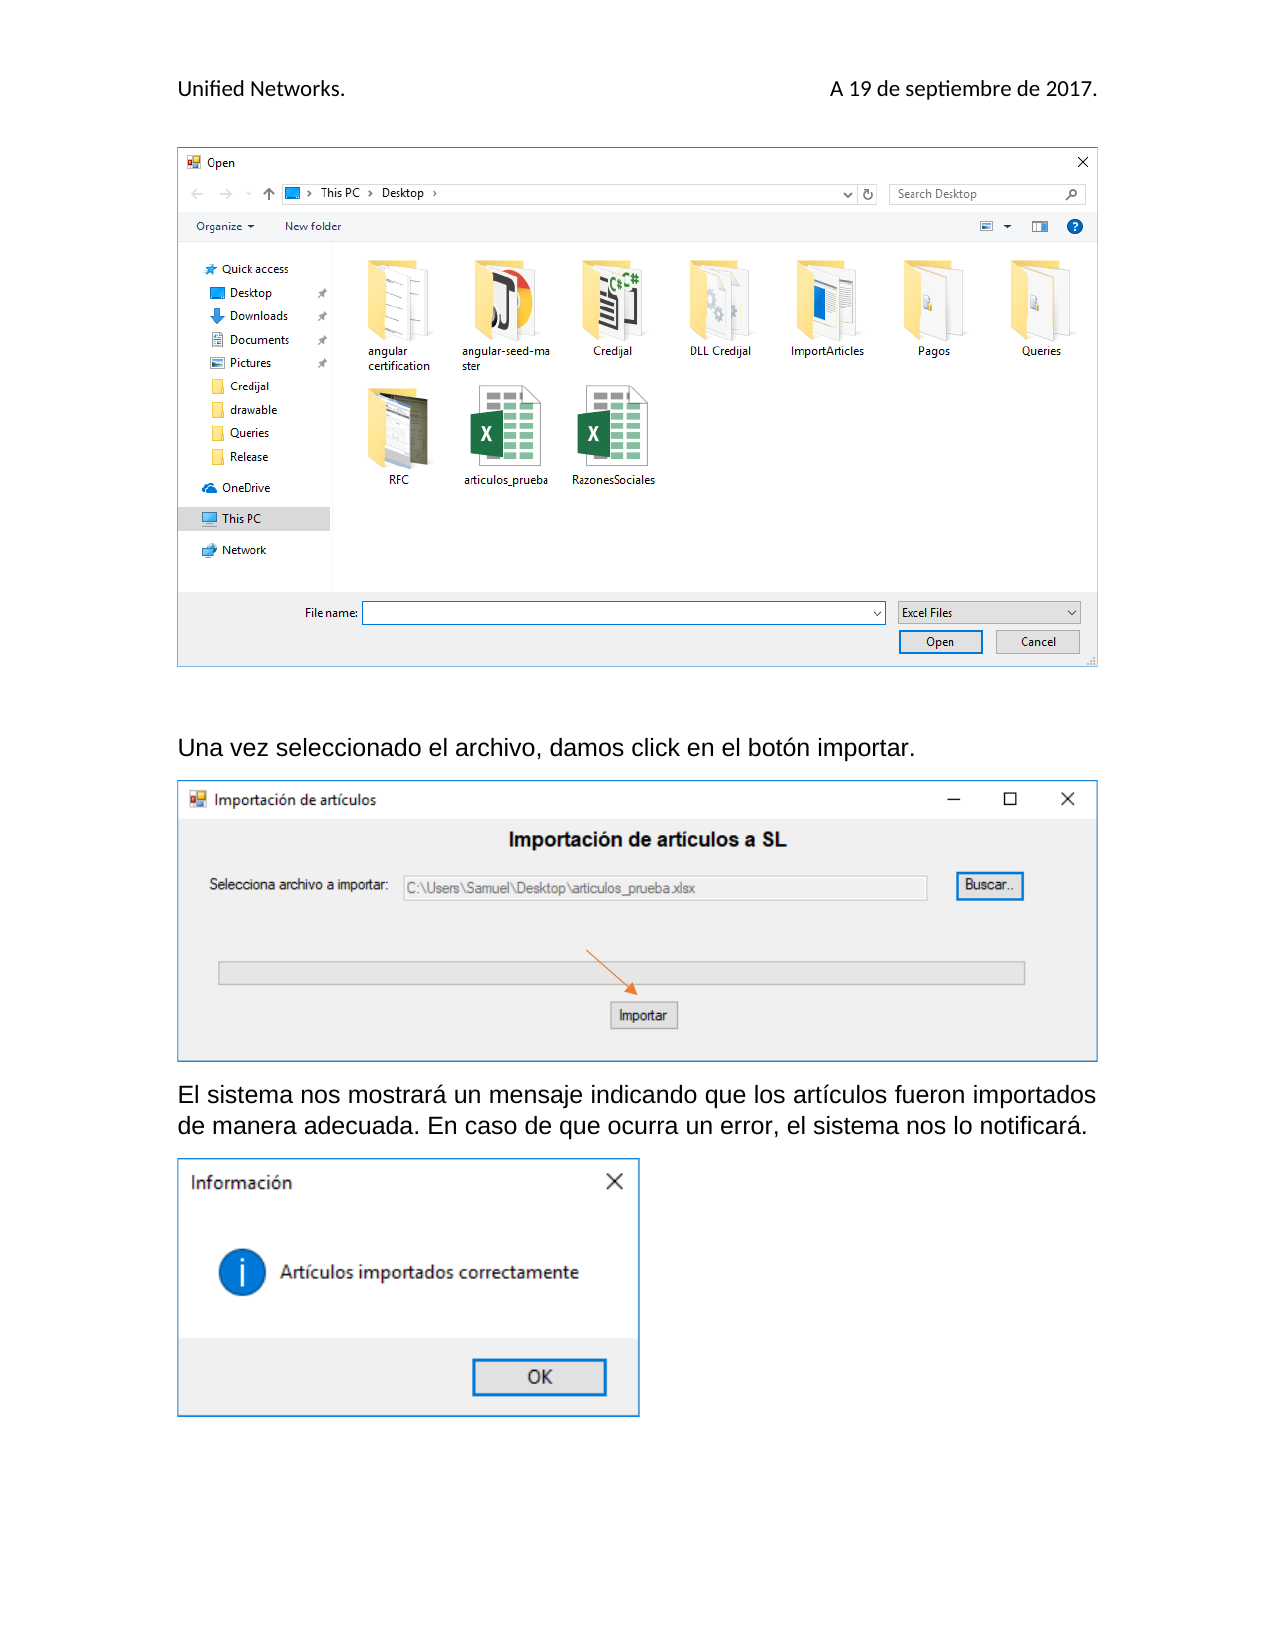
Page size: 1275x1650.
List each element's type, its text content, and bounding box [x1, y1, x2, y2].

picture [177, 780, 1098, 1062]
picture [177, 147, 1098, 667]
text El sistema nos mostrará un mensaje indicando que los artículos fueron importados de manera adecuada. En caso de que ocurra un error, el sistema nos lo notificará. [177, 1080, 1098, 1140]
picture [177, 1158, 640, 1417]
text Una vez seleccionado el archivo, damos click en el botón importar. [177, 733, 1098, 762]
